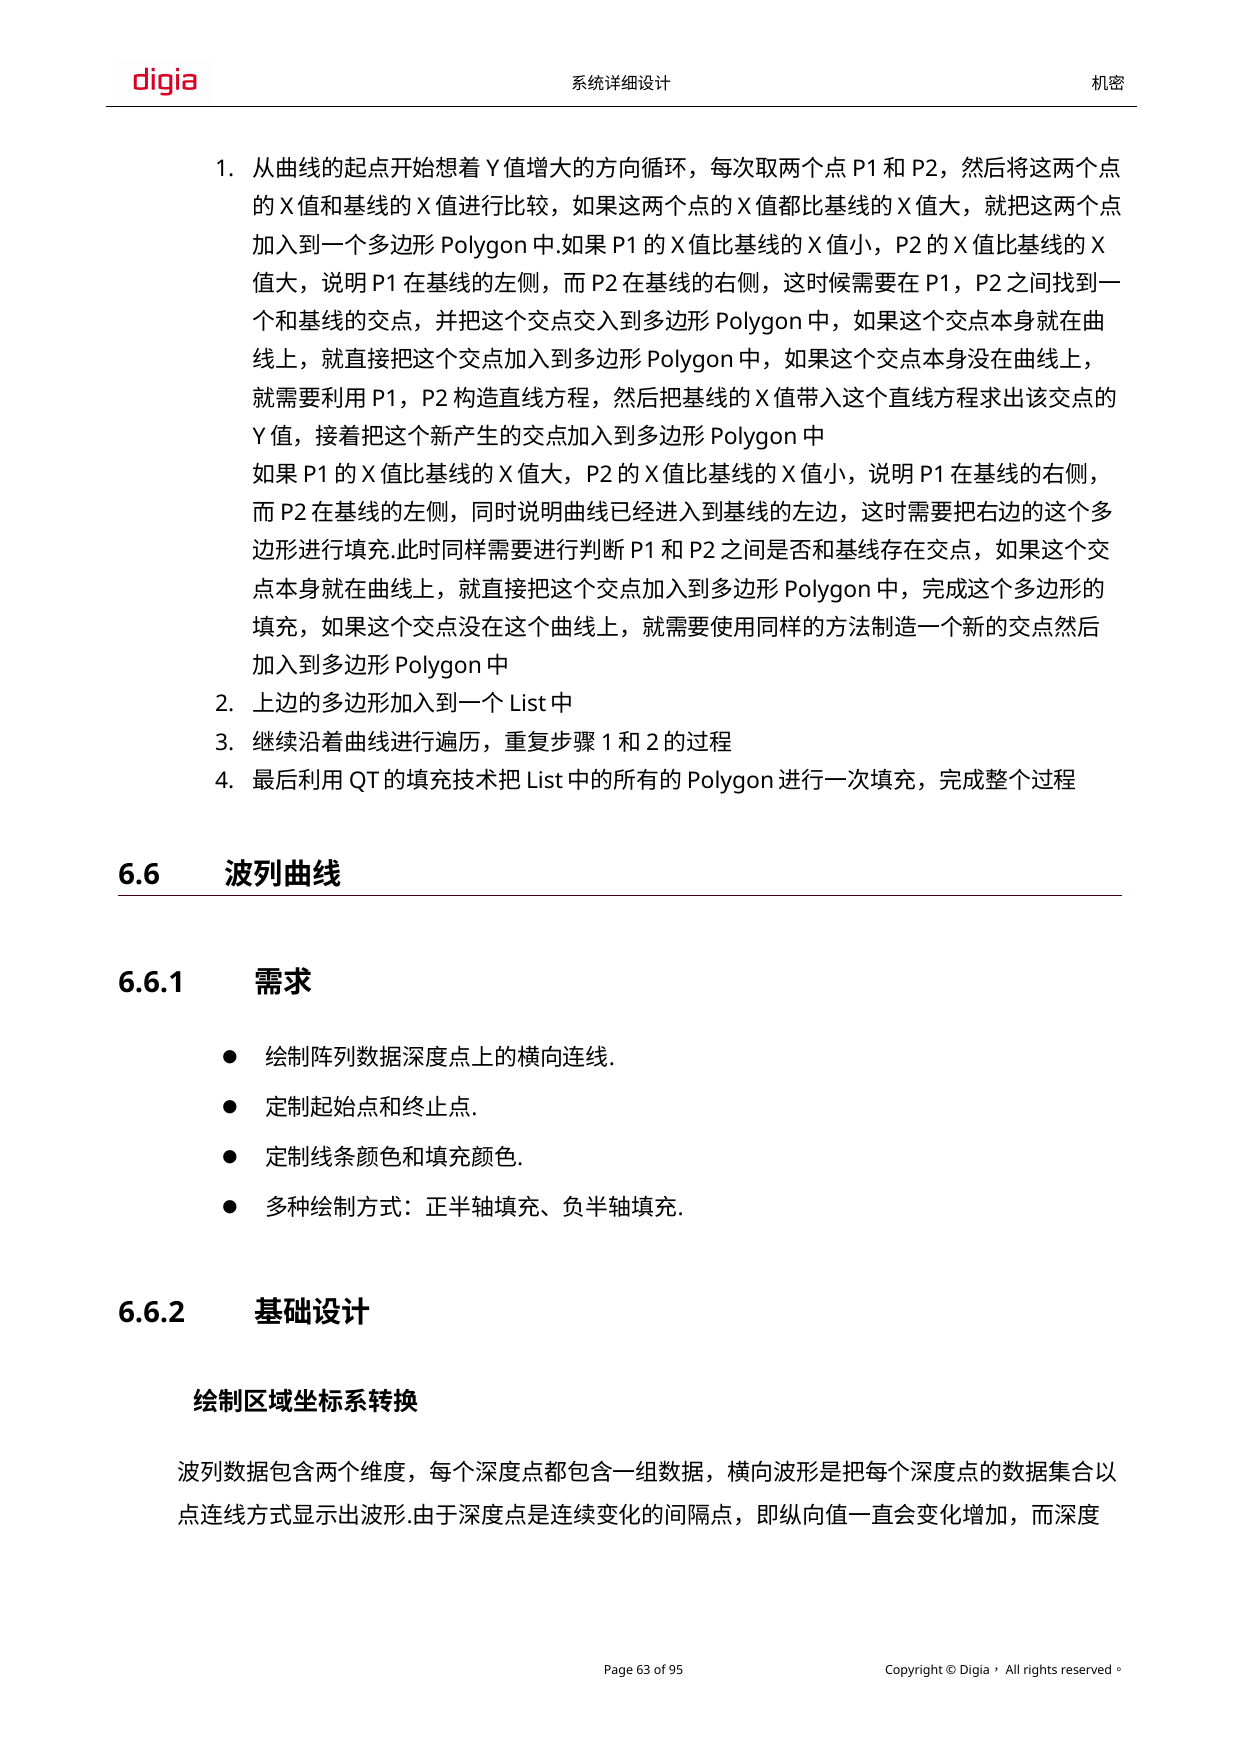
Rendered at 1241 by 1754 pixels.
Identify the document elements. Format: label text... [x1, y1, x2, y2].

list 从曲线的起点开始想着Y值增大的方向循环，每次取两个点P1和P2，然后将这两个点的X值和基线的X值进行比较，如果这两个点的X值都比基线的X值大，就把这两个点加入到一个多边形Polygon中.如果P1的X值比基线的X值小，P2的X值比基线的X值大，说明P1在基线的左侧，而P2在基线的右侧，这时候需要在P1，P2之间找到一个和基线的交点，并把这个交点交入到多边形Polygon中，如果这个交点本身就在曲线上，就直接把这个交点加入到多边形Polygon中，如果这个交点本身没在曲线上，就需要利用P1，P2构造直线方程，然后把基线的X值带入这个直线方程求出该交点的Y值，接着把这个新产生的交点加入到多边形Polygon中 [215, 150, 1122, 451]
subtitle 基础设计 [118, 1289, 1122, 1331]
subtitle 波列曲线 [118, 850, 1122, 895]
list 最后利用QT的填充技术把List中的所有的Polygon进行一次填充，完成整个过程 [215, 762, 1122, 795]
list 上边的多边形加入到一个List中 [215, 685, 1122, 719]
list 如果P1的X值比基线的X值大，P2的X值比基线的X值小，说明P1在基线的右侧，而P2在基线的左侧，同时说明曲线已经进入到基线的左边，这时需要把右边的这个多边形进行填充.此时同样需要进行判断P1和P2之间是否和基线存在交点，如果这个交点本身就在曲线上，就直接把这个交点加入到多边形Polygon中，完成这个多边形的填充，如果这个交点没在这个曲线上，就需要使用同样的方法制造一个新的交点然后加入到多边形Polygon中 [252, 456, 1122, 680]
subtitle 需求 [118, 958, 1122, 1001]
list 多种绘制方式：正半轴填充、负半轴填充. [221, 1189, 1122, 1222]
list 定制起始点和终止点. [221, 1089, 1122, 1122]
list 绘制阵列数据深度点上的横向连线. [221, 1039, 1122, 1072]
subtitle 绘制区域坐标系转换 [177, 1381, 1122, 1417]
picture [118, 59, 212, 106]
list 定制线条颜色和填充颜色. [221, 1139, 1122, 1172]
list 继续沿着曲线进行遍历，重复步骤1和2的过程 [215, 724, 1122, 757]
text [177, 1453, 1122, 1530]
